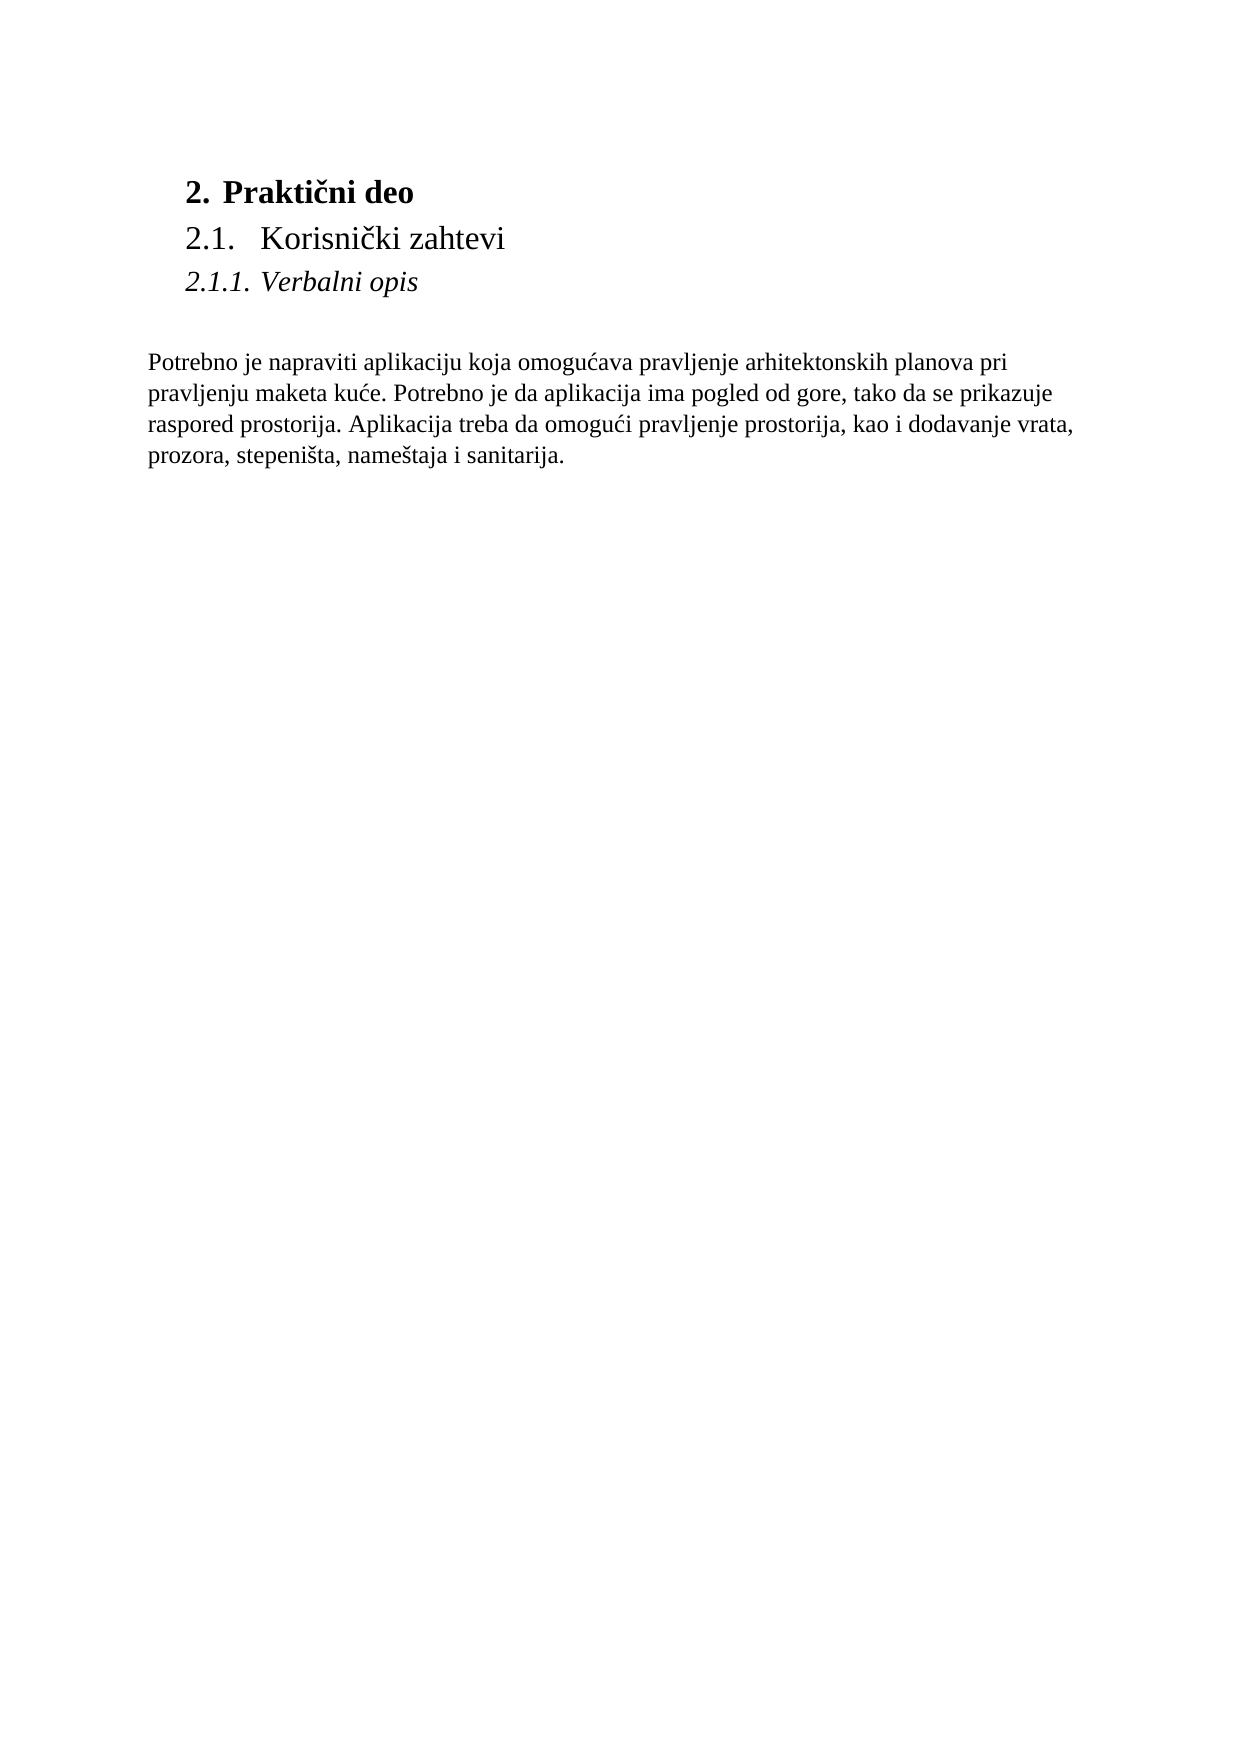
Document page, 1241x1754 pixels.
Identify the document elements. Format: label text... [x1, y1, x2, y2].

subtitle Verbalni opis [185, 264, 1093, 297]
subtitle Korisnički zahtevi [185, 218, 1093, 256]
subtitle Praktični deo [185, 173, 1093, 211]
text Potrebno je napraviti aplikaciju koja omogućava pravljenje arhitektonskih planova pri pravljenju maketa kuće. Potrebno je da aplikacija ima pogled od gore, tako da se prikazuje raspored prostorija. Aplikacija treba da omogući pravljenje prostorija, kao i dodavanje vrata, prozora, stepeništa, nameštaja i sanitarija. [148, 347, 1093, 469]
